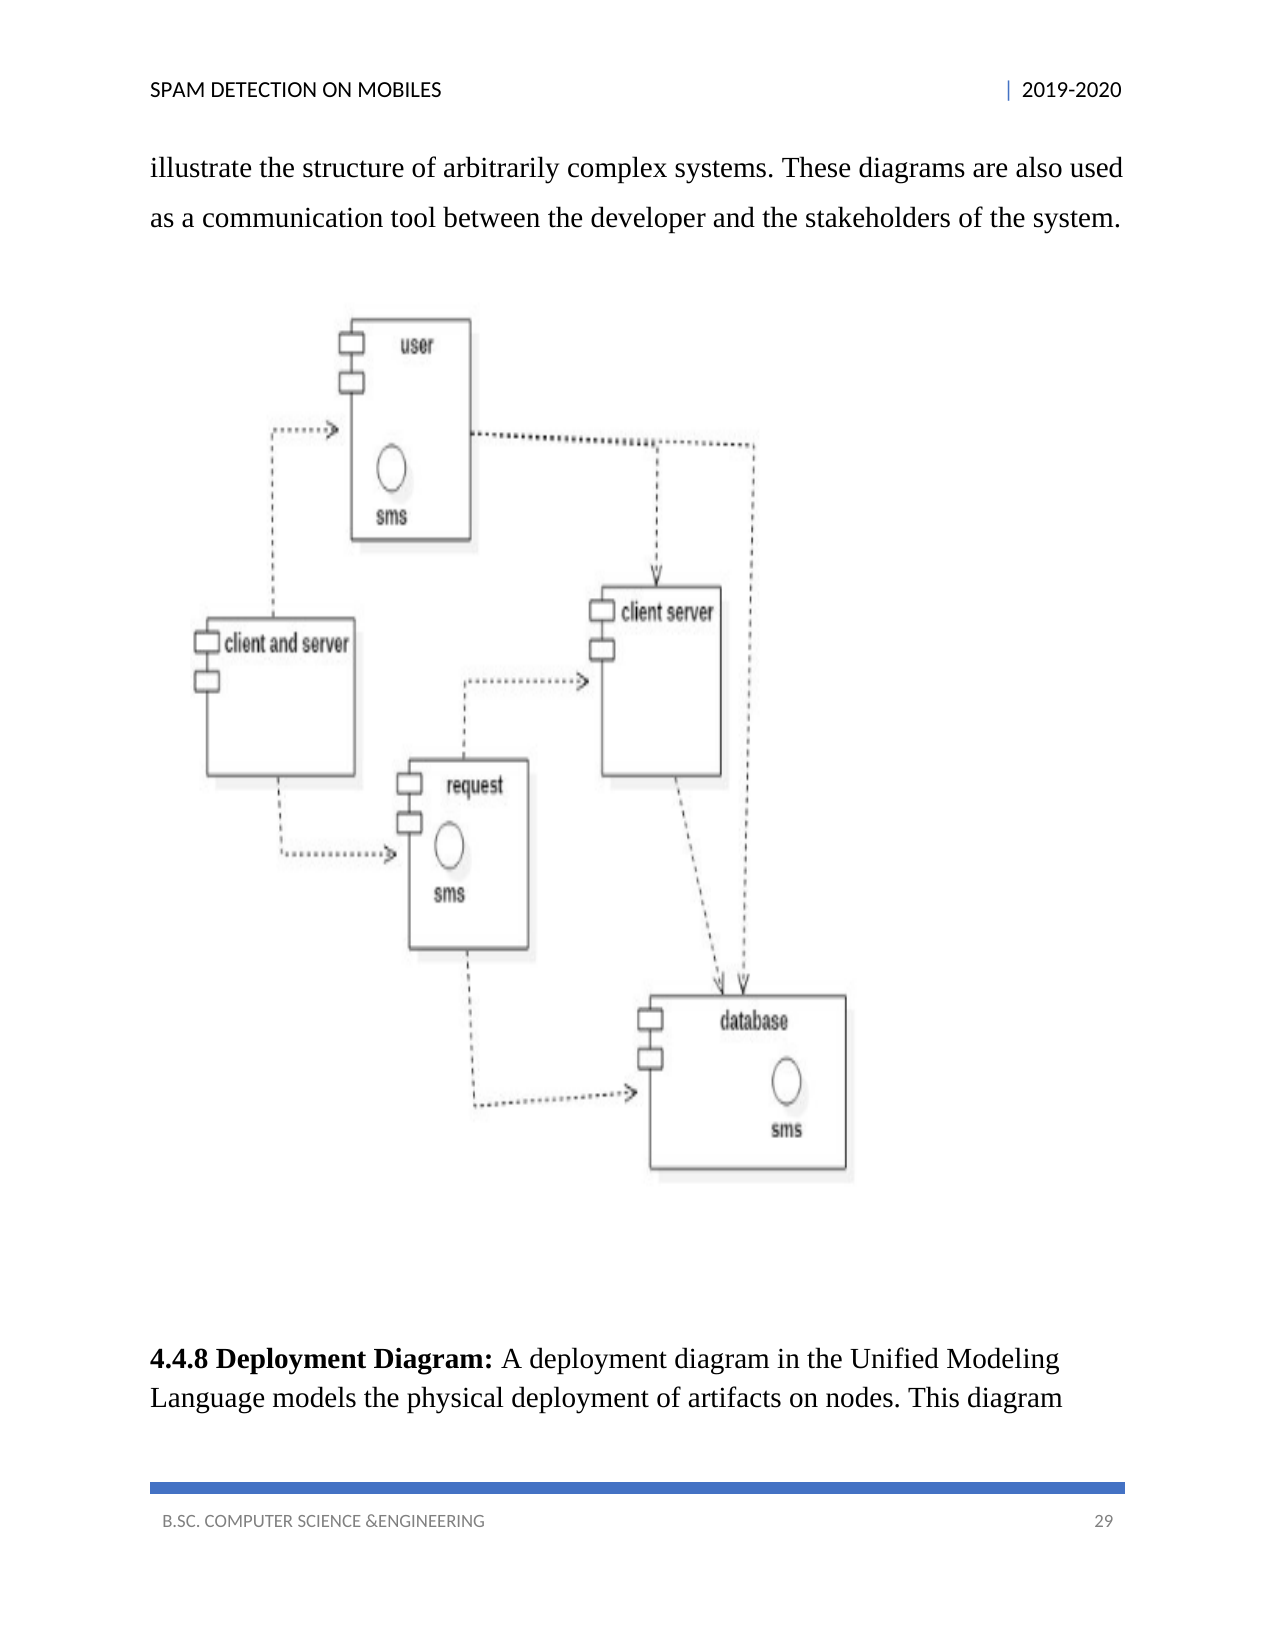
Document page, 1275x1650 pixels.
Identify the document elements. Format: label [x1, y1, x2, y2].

text [150, 1341, 1125, 1413]
text [150, 150, 1125, 234]
picture [150, 250, 936, 1286]
